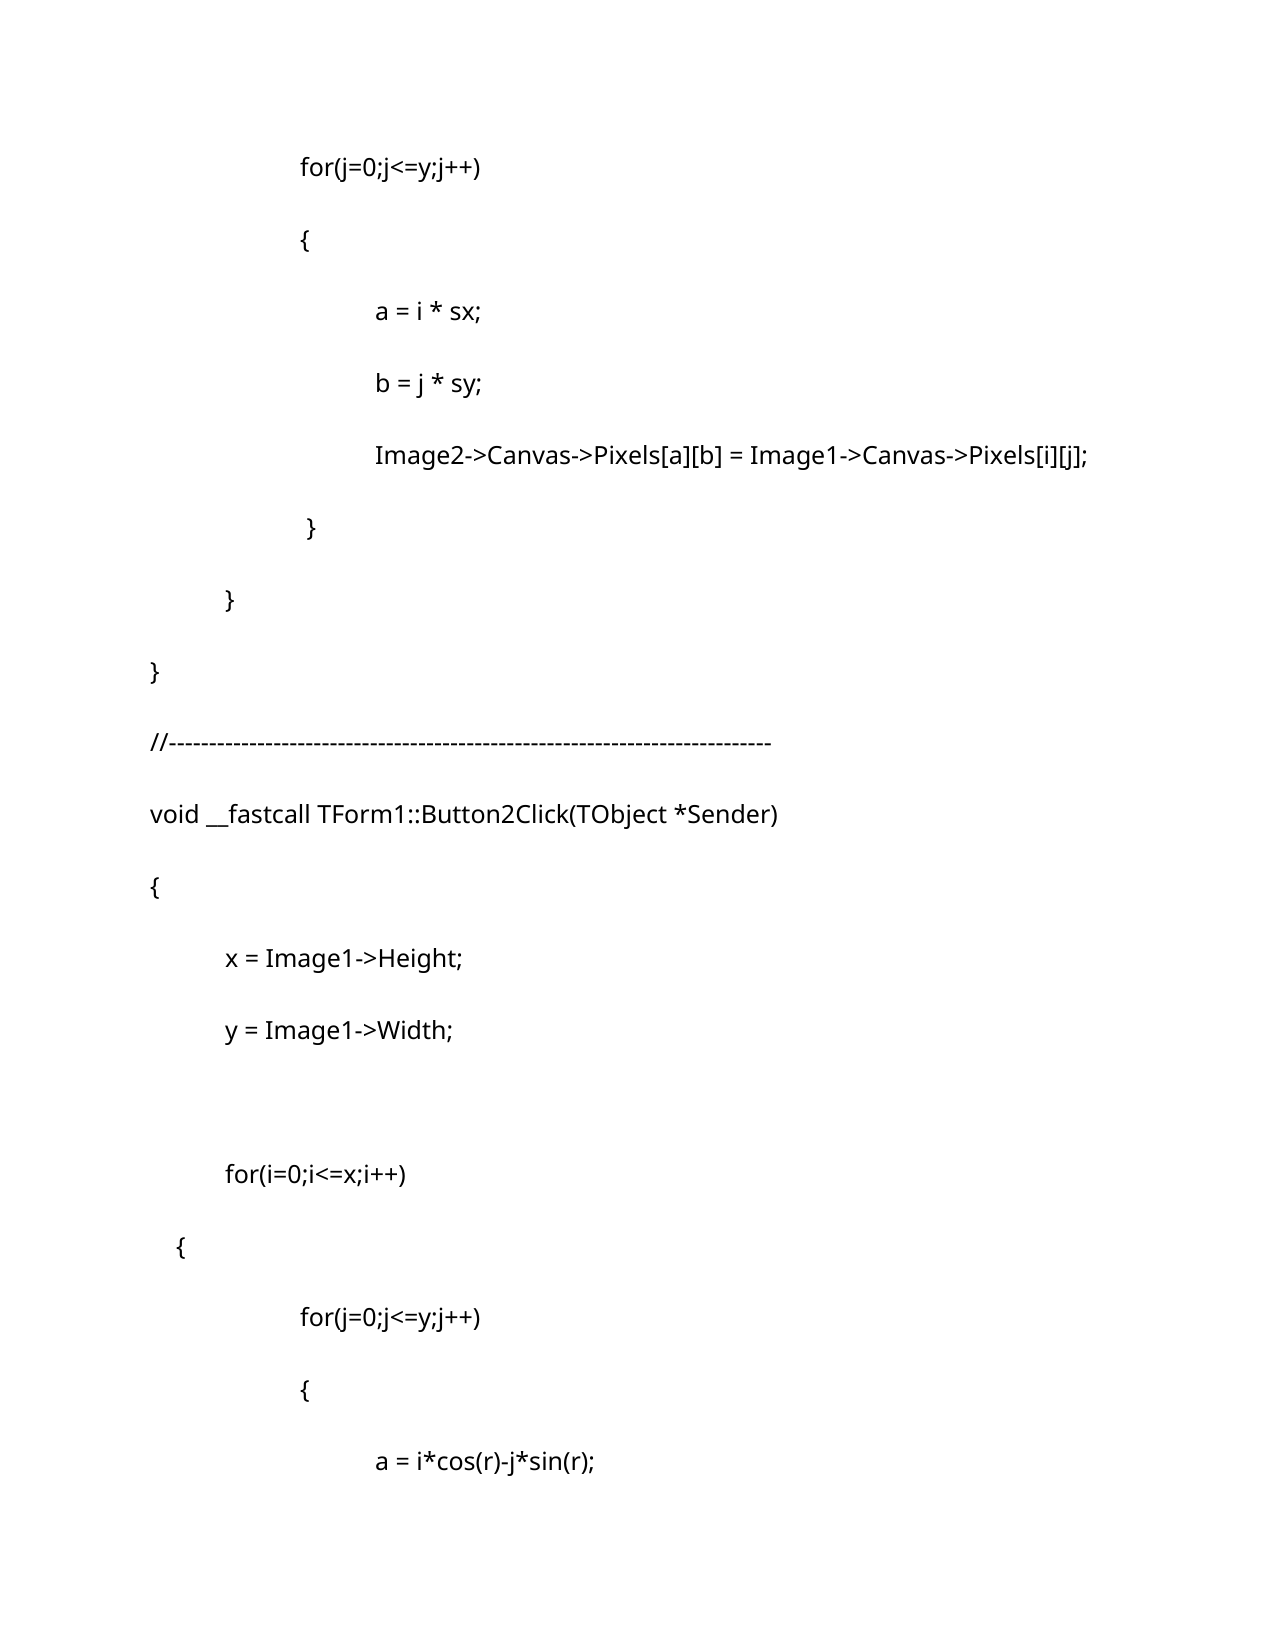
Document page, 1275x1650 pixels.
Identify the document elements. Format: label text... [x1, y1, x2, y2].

text void __fastcall TForm1::Button2Click(TObject *Sender) [150, 797, 1125, 831]
text for(i=0;i<=x;i++) [150, 1156, 1125, 1190]
text { [150, 1372, 1125, 1406]
text b = j * sy; [150, 366, 1125, 400]
text x = Image1->Height; [150, 941, 1125, 975]
text { [150, 222, 1125, 256]
text } [150, 653, 1125, 687]
text { [150, 869, 1125, 903]
text { [150, 1228, 1125, 1262]
text for(j=0;j<=y;j++) [150, 1300, 1125, 1334]
text Image2->Canvas->Pixels[a][b] = Image1->Canvas->Pixels[i][j]; [150, 437, 1125, 472]
text } [150, 509, 1125, 543]
text } [150, 581, 1125, 615]
text a = i * sx; [150, 294, 1125, 328]
text for(j=0;j<=y;j++) [150, 150, 1125, 184]
text //--------------------------------------------------------------------------- [150, 725, 1125, 759]
text a = i*cos(r)-j*sin(r); [150, 1444, 1125, 1478]
text y = Image1->Width; [150, 1012, 1125, 1047]
